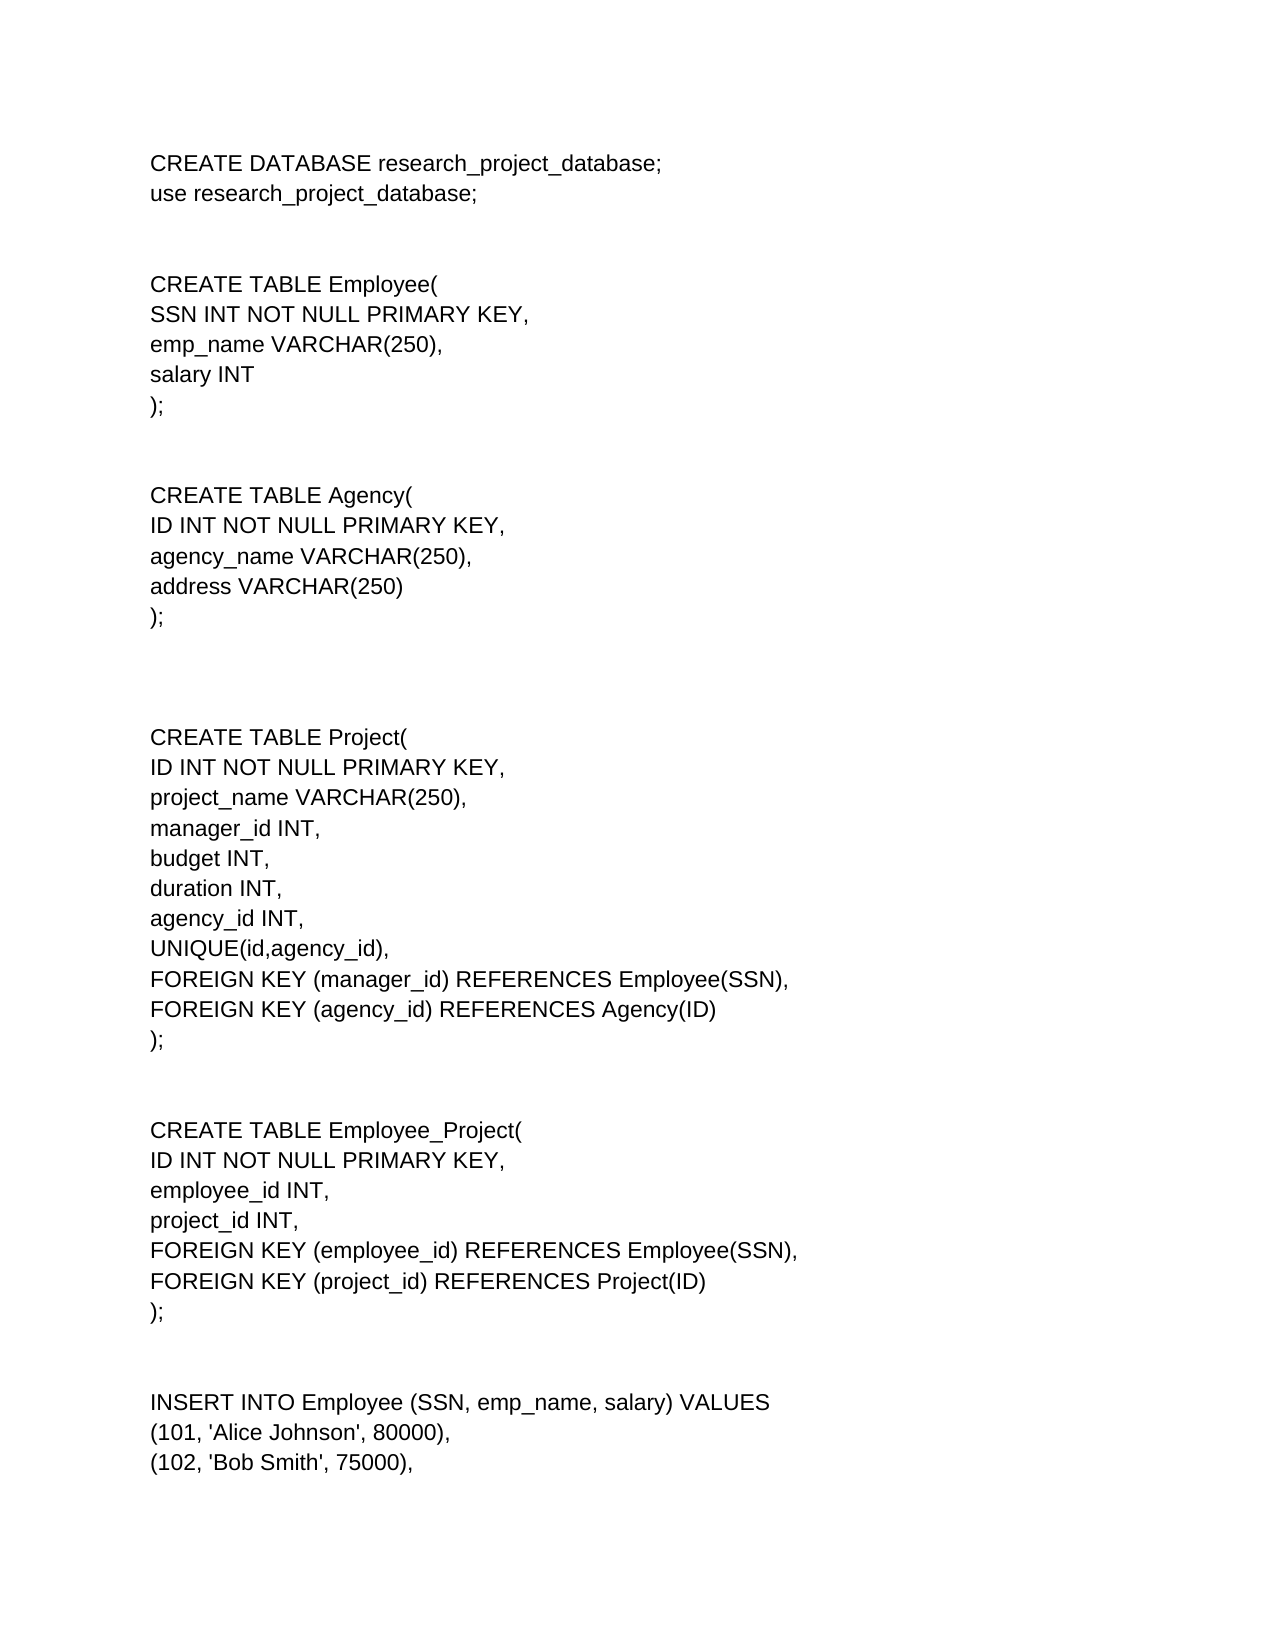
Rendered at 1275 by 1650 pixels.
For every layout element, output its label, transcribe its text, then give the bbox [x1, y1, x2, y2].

text ); [150, 392, 1125, 418]
text FOREIGN KEY (project_id) REFERENCES Project(ID) [150, 1268, 1125, 1294]
text (102, 'Bob Smith', 75000), [150, 1449, 1125, 1475]
text budget INT, [150, 845, 1125, 871]
text ID INT NOT NULL PRIMARY KEY, [150, 1147, 1125, 1173]
text agency_id INT, [150, 905, 1125, 932]
text CREATE TABLE Employee_Project( [150, 1117, 1125, 1143]
text ); [150, 1298, 1125, 1324]
text CREATE TABLE Employee( [150, 271, 1125, 297]
text ID INT NOT NULL PRIMARY KEY, [150, 754, 1125, 781]
text SSN INT NOT NULL PRIMARY KEY, [150, 301, 1125, 327]
text address VARCHAR(250) [150, 573, 1125, 599]
text ); [150, 1026, 1125, 1052]
text agency_name VARCHAR(250), [150, 543, 1125, 569]
text CREATE DATABASE research_project_database; [150, 150, 1125, 176]
text ID INT NOT NULL PRIMARY KEY, [150, 512, 1125, 539]
text emp_name VARCHAR(250), [150, 331, 1125, 358]
text employee_id INT, [150, 1177, 1125, 1203]
text project_name VARCHAR(250), [150, 784, 1125, 811]
text CREATE TABLE Agency( [150, 482, 1125, 509]
text ); [150, 603, 1125, 629]
text FOREIGN KEY (agency_id) REFERENCES Agency(ID) [150, 996, 1125, 1022]
text CREATE TABLE Project( [150, 724, 1125, 750]
text (101, 'Alice Johnson', 80000), [150, 1419, 1125, 1445]
text project_id INT, [150, 1207, 1125, 1234]
text FOREIGN KEY (employee_id) REFERENCES Employee(SSN), [150, 1237, 1125, 1264]
text manager_id INT, [150, 814, 1125, 841]
text duration INT, [150, 875, 1125, 901]
text salary INT [150, 361, 1125, 388]
text UNIQUE(id,agency_id), [150, 935, 1125, 962]
text use research_project_database; [150, 180, 1125, 207]
text INSERT INTO Employee (SSN, emp_name, salary) VALUES [150, 1388, 1125, 1415]
text FOREIGN KEY (manager_id) REFERENCES Employee(SSN), [150, 966, 1125, 992]
